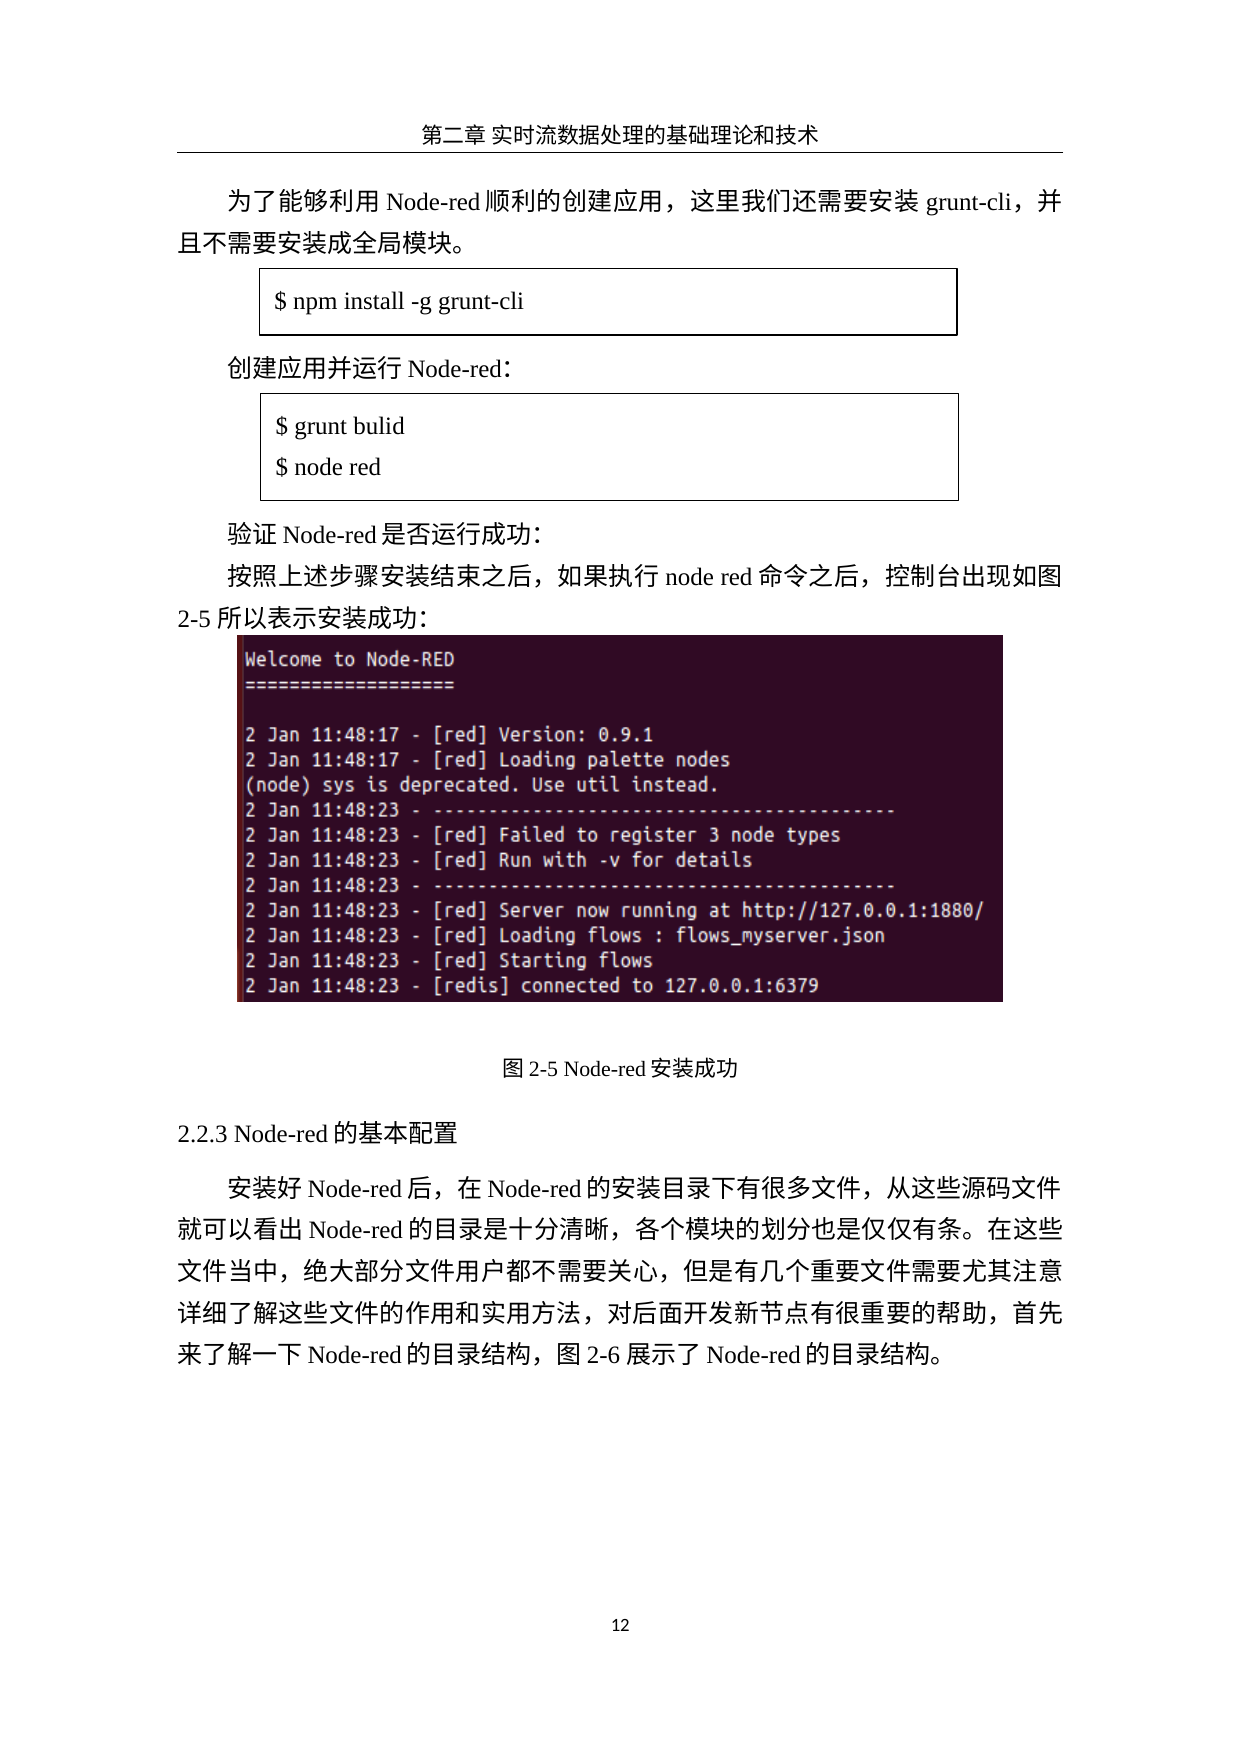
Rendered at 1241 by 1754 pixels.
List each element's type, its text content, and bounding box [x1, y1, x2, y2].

text 安装好Node-red后，在Node-red的安装目录下有很多文件，从这些源码文件就可以看出Node-red的目录是十分清晰，各个模块的划分也是仅仅有条。在这些文件当中，绝大部分文件用户都不需要关心，但是有几个重要文件需要尤其注意，详细了解这些文件的作用和实用方法，对后面开发新节点有很重要的帮助，首先来了解一下Node-red的目录结构，图2-6 展示了Node-red的目录结构。 [177, 1164, 1063, 1372]
text 为了能够利用Node-red顺利的创建应用，这里我们还需要安装grunt-cli，并且不需要安装成全局模块。 [177, 177, 1063, 261]
text 2.2.3 Node-red的基本配置 [177, 1109, 1063, 1151]
picture [237, 635, 1003, 1002]
text 创建应用并运行Node-red： [177, 344, 1063, 386]
text 按照上述步骤安装结束之后，如果执行node red命令之后，控制台出现如图2-5 所以表示安装成功： [177, 552, 1063, 636]
text 验证Node-red是否运行成功： [177, 511, 1063, 552]
text 图2-5 Node-red安装成功 [177, 1043, 1063, 1084]
